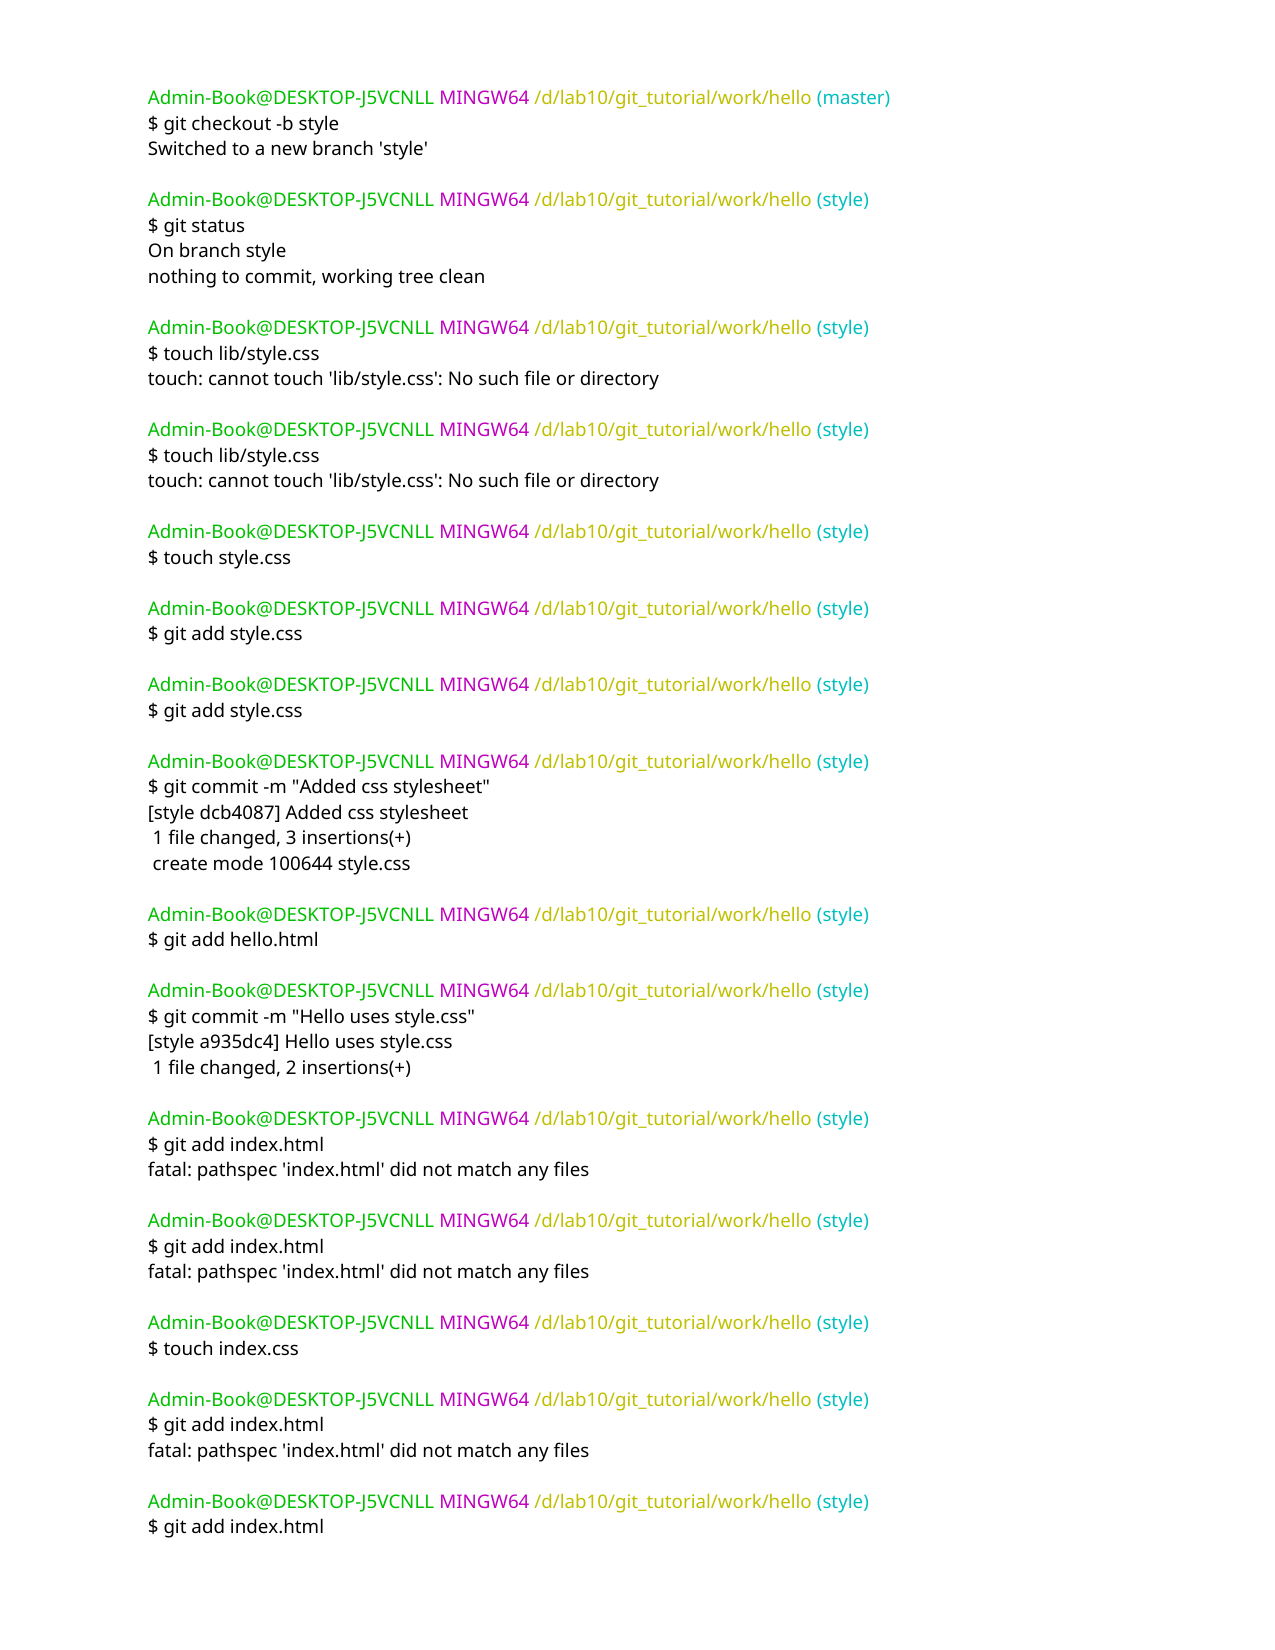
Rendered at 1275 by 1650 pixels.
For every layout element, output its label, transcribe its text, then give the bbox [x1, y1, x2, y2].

text $ git status [148, 212, 1186, 238]
text 1 file changed, 2 insertions(+) [148, 1054, 1186, 1080]
text 1 file changed, 3 insertions(+) [148, 825, 1186, 850]
text Admin-Book@DESKTOP-J5VCNLL MINGW64 /d/lab10/git_tutorial/work/hello (style) [148, 1105, 1186, 1131]
text Admin-Book@DESKTOP-J5VCNLL MINGW64 /d/lab10/git_tutorial/work/hello (style) [148, 314, 1186, 340]
text touch: cannot touch 'lib/style.css': No such file or directory [148, 467, 1186, 493]
text Admin-Book@DESKTOP-J5VCNLL MINGW64 /d/lab10/git_tutorial/work/hello (style) [148, 978, 1186, 1003]
text Admin-Book@DESKTOP-J5VCNLL MINGW64 /d/lab10/git_tutorial/work/hello (style) [148, 1309, 1186, 1335]
text $ git add hello.html [148, 927, 1186, 952]
text touch: cannot touch 'lib/style.css': No such file or directory [148, 365, 1186, 391]
text $ touch lib/style.css [148, 340, 1186, 365]
text $ git add style.css [148, 697, 1186, 723]
text $ git add index.html [148, 1131, 1186, 1156]
text $ touch lib/style.css [148, 442, 1186, 467]
text Admin-Book@DESKTOP-J5VCNLL MINGW64 /d/lab10/git_tutorial/work/hello (style) [148, 672, 1186, 697]
text Admin-Book@DESKTOP-J5VCNLL MINGW64 /d/lab10/git_tutorial/work/hello (style) [148, 518, 1186, 544]
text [148, 1488, 1186, 1514]
text Admin-Book@DESKTOP-J5VCNLL MINGW64 /d/lab10/git_tutorial/work/hello (master) [148, 84, 1186, 110]
text Admin-Book@DESKTOP-J5VCNLL MINGW64 /d/lab10/git_tutorial/work/hello (style) [148, 1207, 1186, 1233]
text create mode 100644 style.css [148, 850, 1186, 876]
text $ git commit -m "Added css stylesheet" [148, 774, 1186, 799]
text Switched to a new branch 'style' [148, 136, 1186, 161]
text $ touch style.css [148, 544, 1186, 569]
text [style dcb4087] Added css stylesheet [148, 799, 1186, 825]
text Admin-Book@DESKTOP-J5VCNLL MINGW64 /d/lab10/git_tutorial/work/hello (style) [148, 595, 1186, 621]
text [style a935dc4] Hello uses style.css [148, 1029, 1186, 1054]
text Admin-Book@DESKTOP-J5VCNLL MINGW64 /d/lab10/git_tutorial/work/hello (style) [148, 748, 1186, 774]
text $ touch index.css [148, 1335, 1186, 1361]
text Admin-Book@DESKTOP-J5VCNLL MINGW64 /d/lab10/git_tutorial/work/hello (style) [148, 901, 1186, 927]
text nothing to commit, working tree clean [148, 263, 1186, 289]
text $ git add index.html [148, 1233, 1186, 1258]
text fatal: pathspec 'index.html' did not match any files [148, 1258, 1186, 1284]
text fatal: pathspec 'index.html' did not match any files [148, 1156, 1186, 1182]
text Admin-Book@DESKTOP-J5VCNLL MINGW64 /d/lab10/git_tutorial/work/hello (style) [148, 187, 1186, 212]
text $ git checkout -b style [148, 110, 1186, 136]
text Admin-Book@DESKTOP-J5VCNLL MINGW64 /d/lab10/git_tutorial/work/hello (style) [148, 1386, 1186, 1412]
text $ git add style.css [148, 621, 1186, 646]
text $ git add index.html [148, 1514, 1186, 1539]
text $ git add index.html [148, 1412, 1186, 1437]
text Admin-Book@DESKTOP-J5VCNLL MINGW64 /d/lab10/git_tutorial/work/hello (style) [148, 416, 1186, 442]
text On branch style [148, 238, 1186, 263]
text fatal: pathspec 'index.html' did not match any files [148, 1437, 1186, 1463]
text $ git commit -m "Hello uses style.css" [148, 1003, 1186, 1029]
